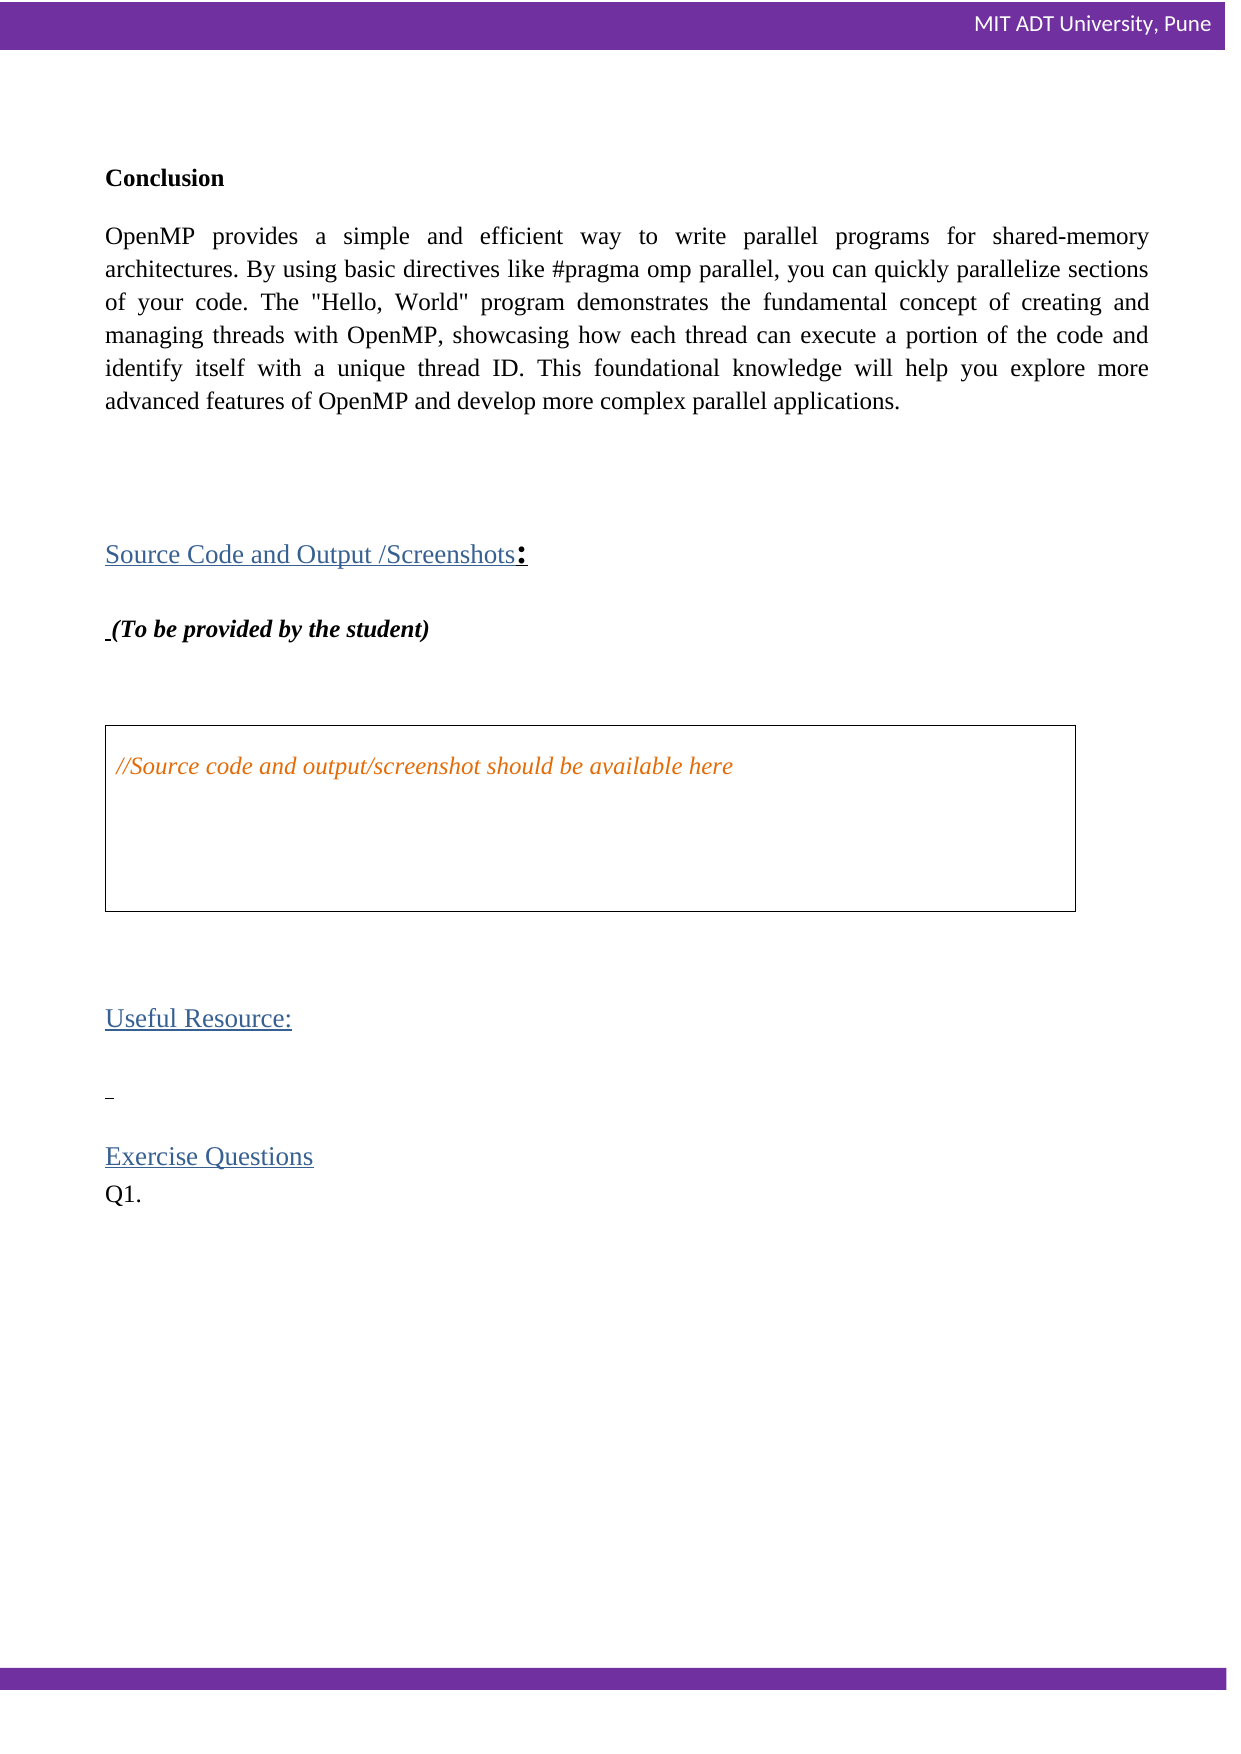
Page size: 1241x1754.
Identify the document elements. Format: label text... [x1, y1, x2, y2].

subtitle Useful Resource: [105, 1002, 1150, 1033]
subtitle Source Code and Output /Screenshots: [105, 530, 1150, 571]
subtitle OpenMP provides a simple and efficient way to write parallel programs for shared-memory architectures. By using basic directives like #pragma omp parallel, you can quickly parallelize sections of your code. The "Hello, World" program demonstrates the fundamental concept of creating and managing threads with OpenMP, showcasing how each thread can execute a portion of the code and identify itself with a unique thread ID. This foundational knowledge will help you explore more advanced features of OpenMP and develop more complex parallel applications. [105, 221, 1150, 415]
table_header //Source code and output/screenshot should be available here [106, 726, 1075, 911]
subtitle Exercise Questions [105, 1140, 1150, 1171]
subtitle (To be provided by the student) [105, 614, 1150, 643]
text Q1. [105, 1179, 1150, 1208]
subtitle Conclusion [105, 163, 1150, 192]
